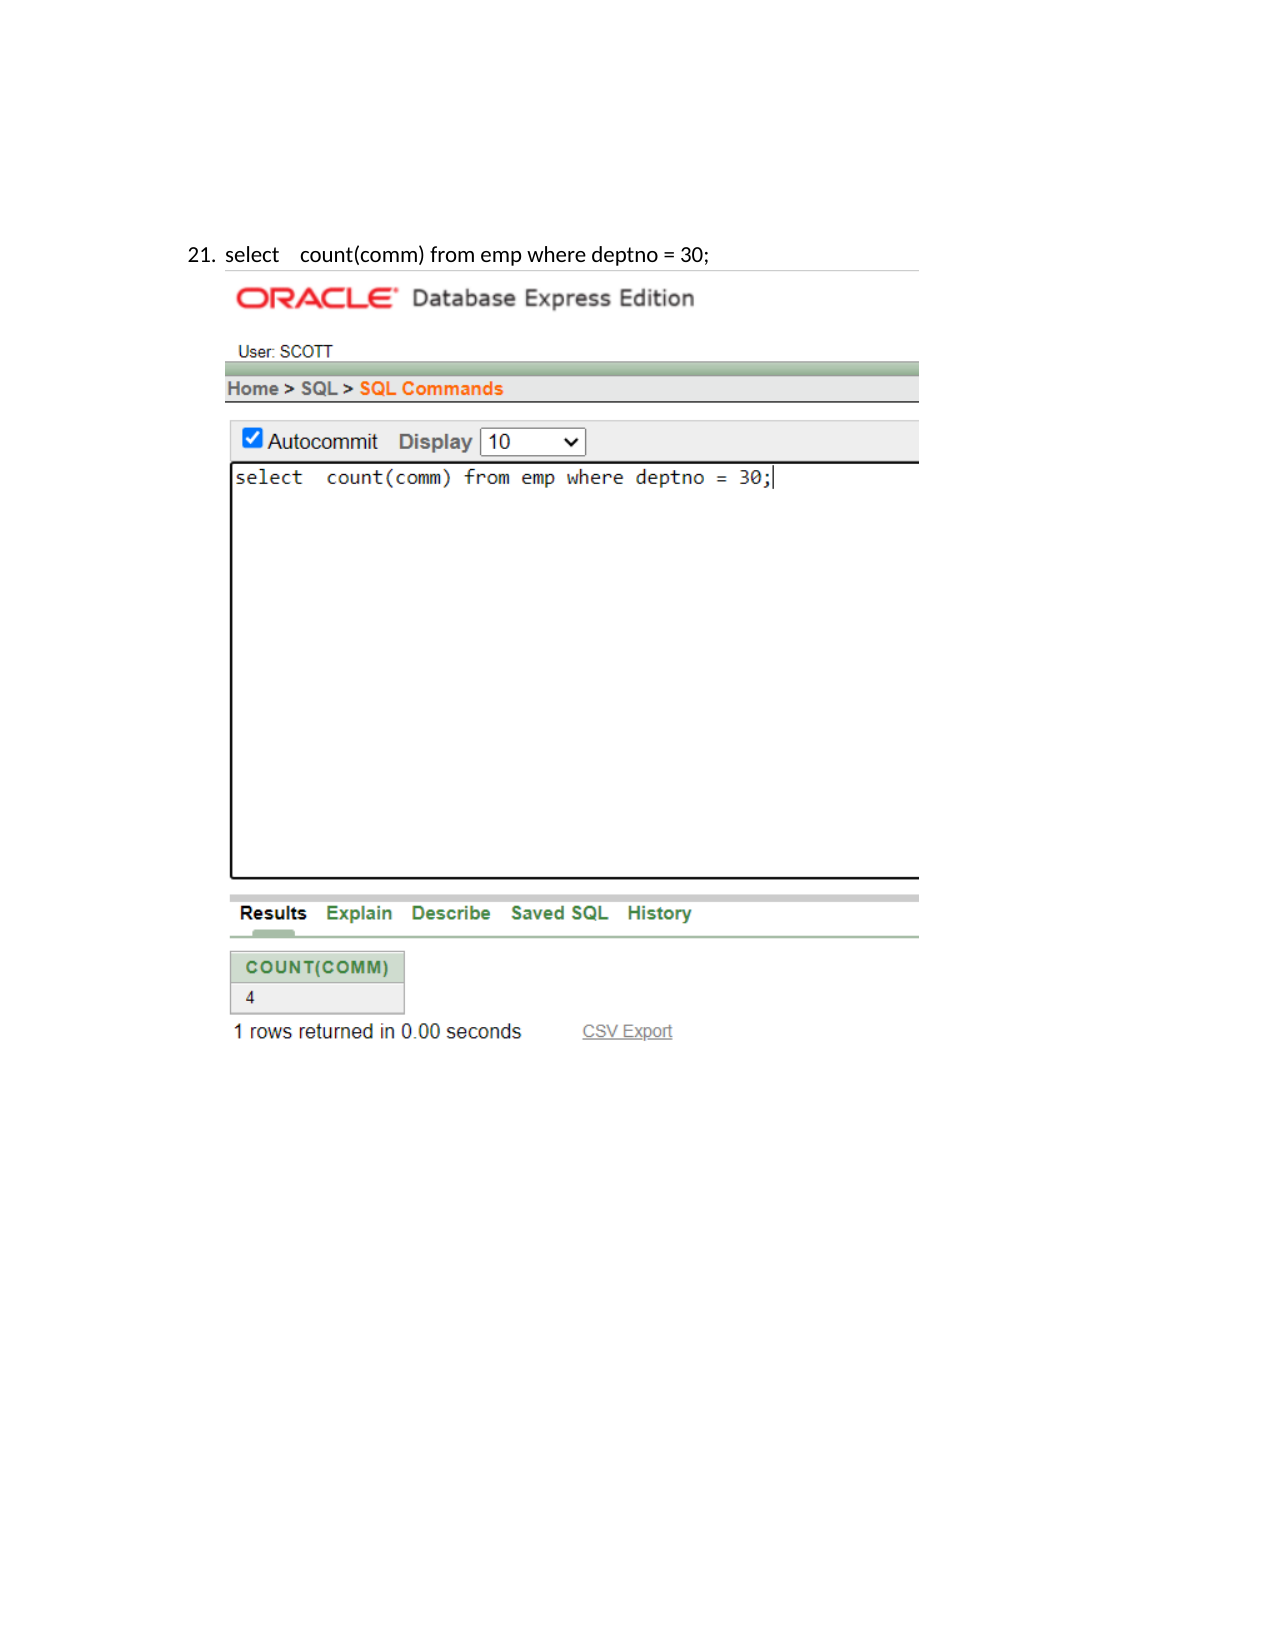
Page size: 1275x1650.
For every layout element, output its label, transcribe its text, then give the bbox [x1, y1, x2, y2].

picture [225, 270, 919, 1205]
list select count(comm) from emp where deptno = 30; [187, 241, 1125, 269]
